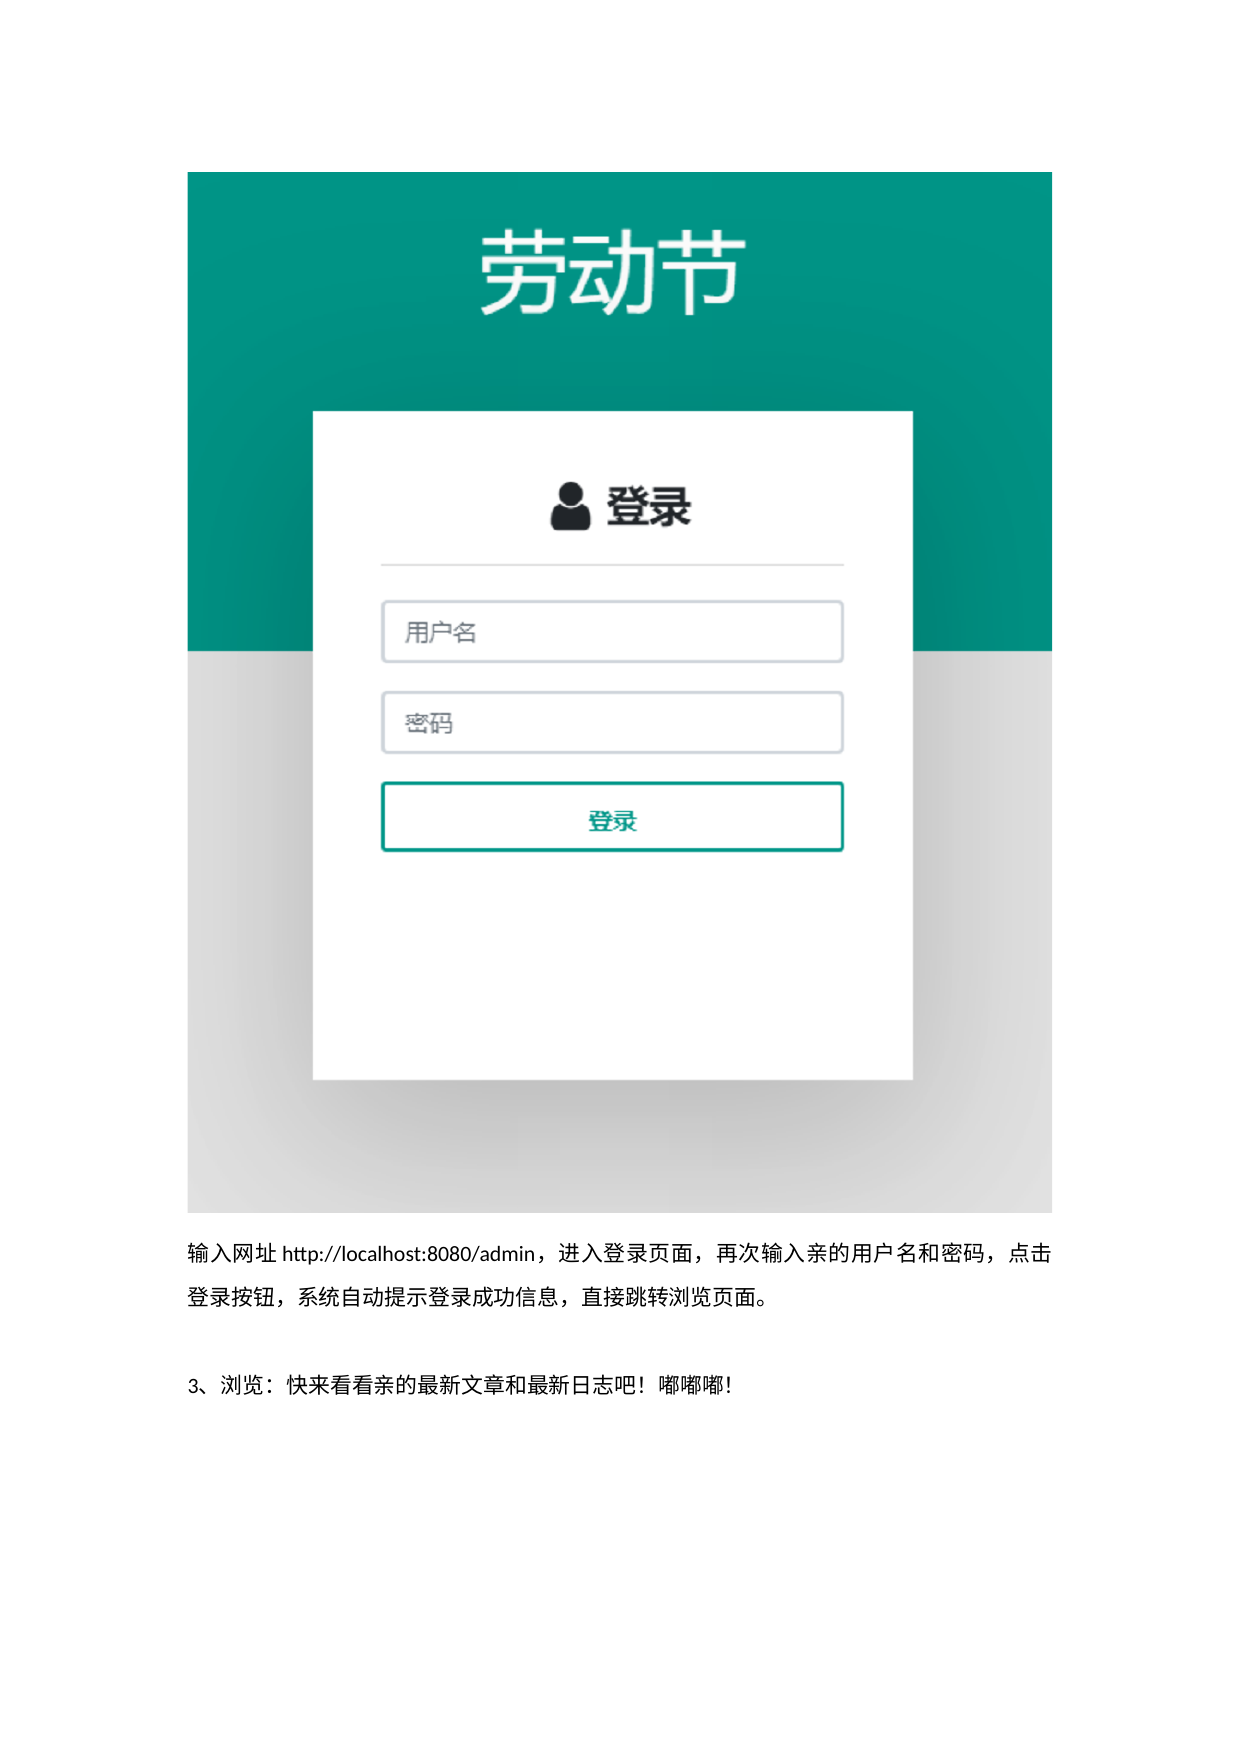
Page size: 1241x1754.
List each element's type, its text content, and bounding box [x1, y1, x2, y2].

text 输入网址http://localhost:8080/admin，进入登录页面，再次输入亲的用户名和密码，点击登录按钮，系统自动提示登录成功信息，直接跳转浏览页面。 [187, 1229, 1053, 1318]
picture [187, 172, 1053, 1213]
text 3、浏览：快来看看亲的最新文章和最新日志吧！嘟嘟嘟！ [187, 1362, 1053, 1406]
